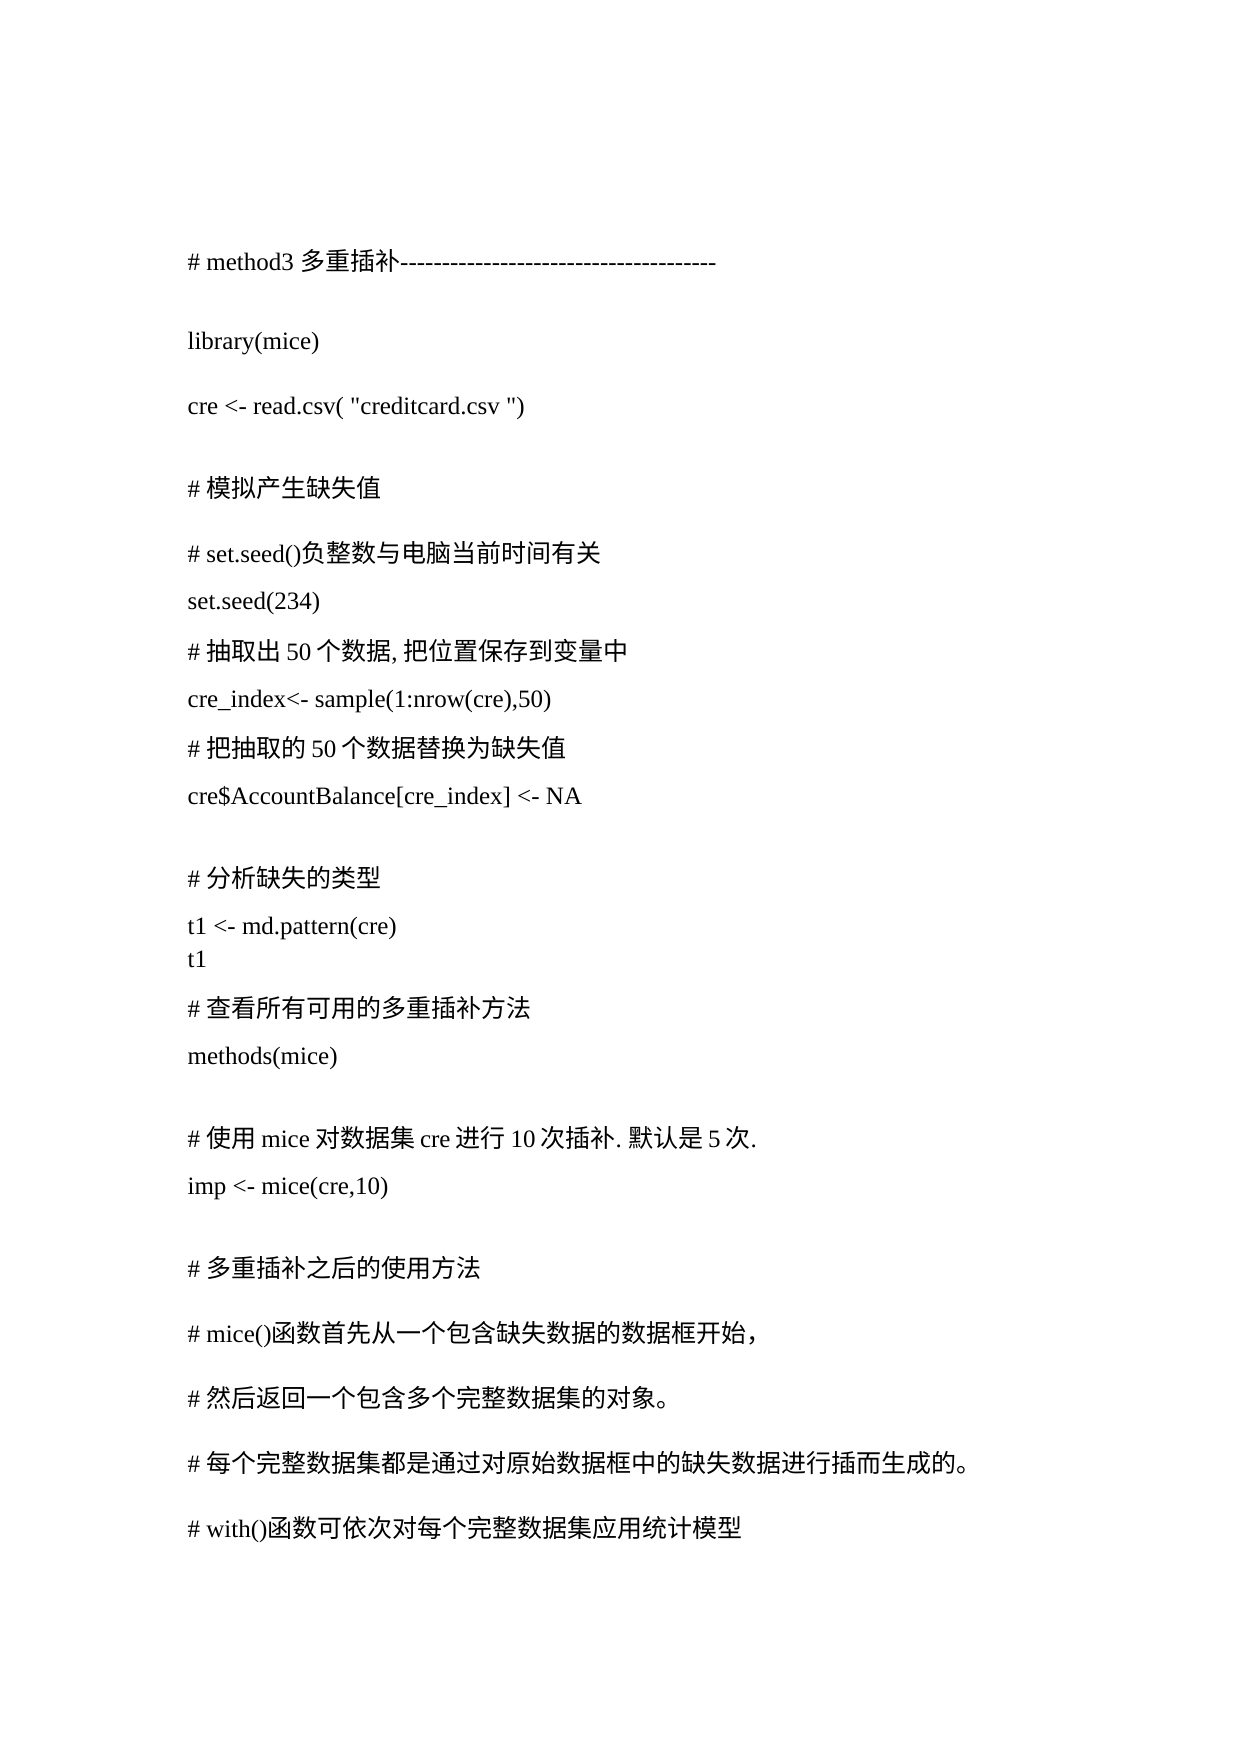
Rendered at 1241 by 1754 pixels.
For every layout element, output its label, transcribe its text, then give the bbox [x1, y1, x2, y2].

text library(mice) [187, 324, 1053, 357]
text # 然后返回一个包含多个完整数据集的对象。 [187, 1364, 1053, 1429]
text # with()函数可依次对每个完整数据集应用统计模型 [187, 1494, 1053, 1559]
text # 使用mice对数据集cre进行10次插补. 默认是5次. [187, 1104, 1053, 1169]
text # 查看所有可用的多重插补方法 [187, 974, 1053, 1039]
text cre <- read.csv( "creditcard.csv ") [187, 389, 1053, 422]
text t1 [187, 942, 1053, 974]
text # 多重插补之后的使用方法 [187, 1234, 1053, 1299]
text # 每个完整数据集都是通过对原始数据框中的缺失数据进行插而生成的。 [187, 1429, 1053, 1494]
text t1 <- md.pattern(cre) [187, 909, 1053, 942]
text # mice()函数首先从一个包含缺失数据的数据框开始， [187, 1299, 1053, 1364]
text # 模拟产生缺失值 [187, 454, 1053, 519]
text # 分析缺失的类型 [187, 844, 1053, 909]
text set.seed(234) [187, 584, 1053, 617]
text methods(mice) [187, 1039, 1053, 1072]
text # method3 多重插补-------------------------------------- [187, 227, 1053, 292]
text # 抽取出50个数据, 把位置保存到变量中 [187, 617, 1053, 682]
text # 把抽取的50个数据替换为缺失值 [187, 714, 1053, 779]
text cre_index<- sample(1:nrow(cre),50) [187, 682, 1053, 714]
text # set.seed()负整数与电脑当前时间有关 [187, 519, 1053, 584]
text cre$AccountBalance[cre_index] <- NA [187, 779, 1053, 812]
text imp <- mice(cre,10) [187, 1169, 1053, 1202]
